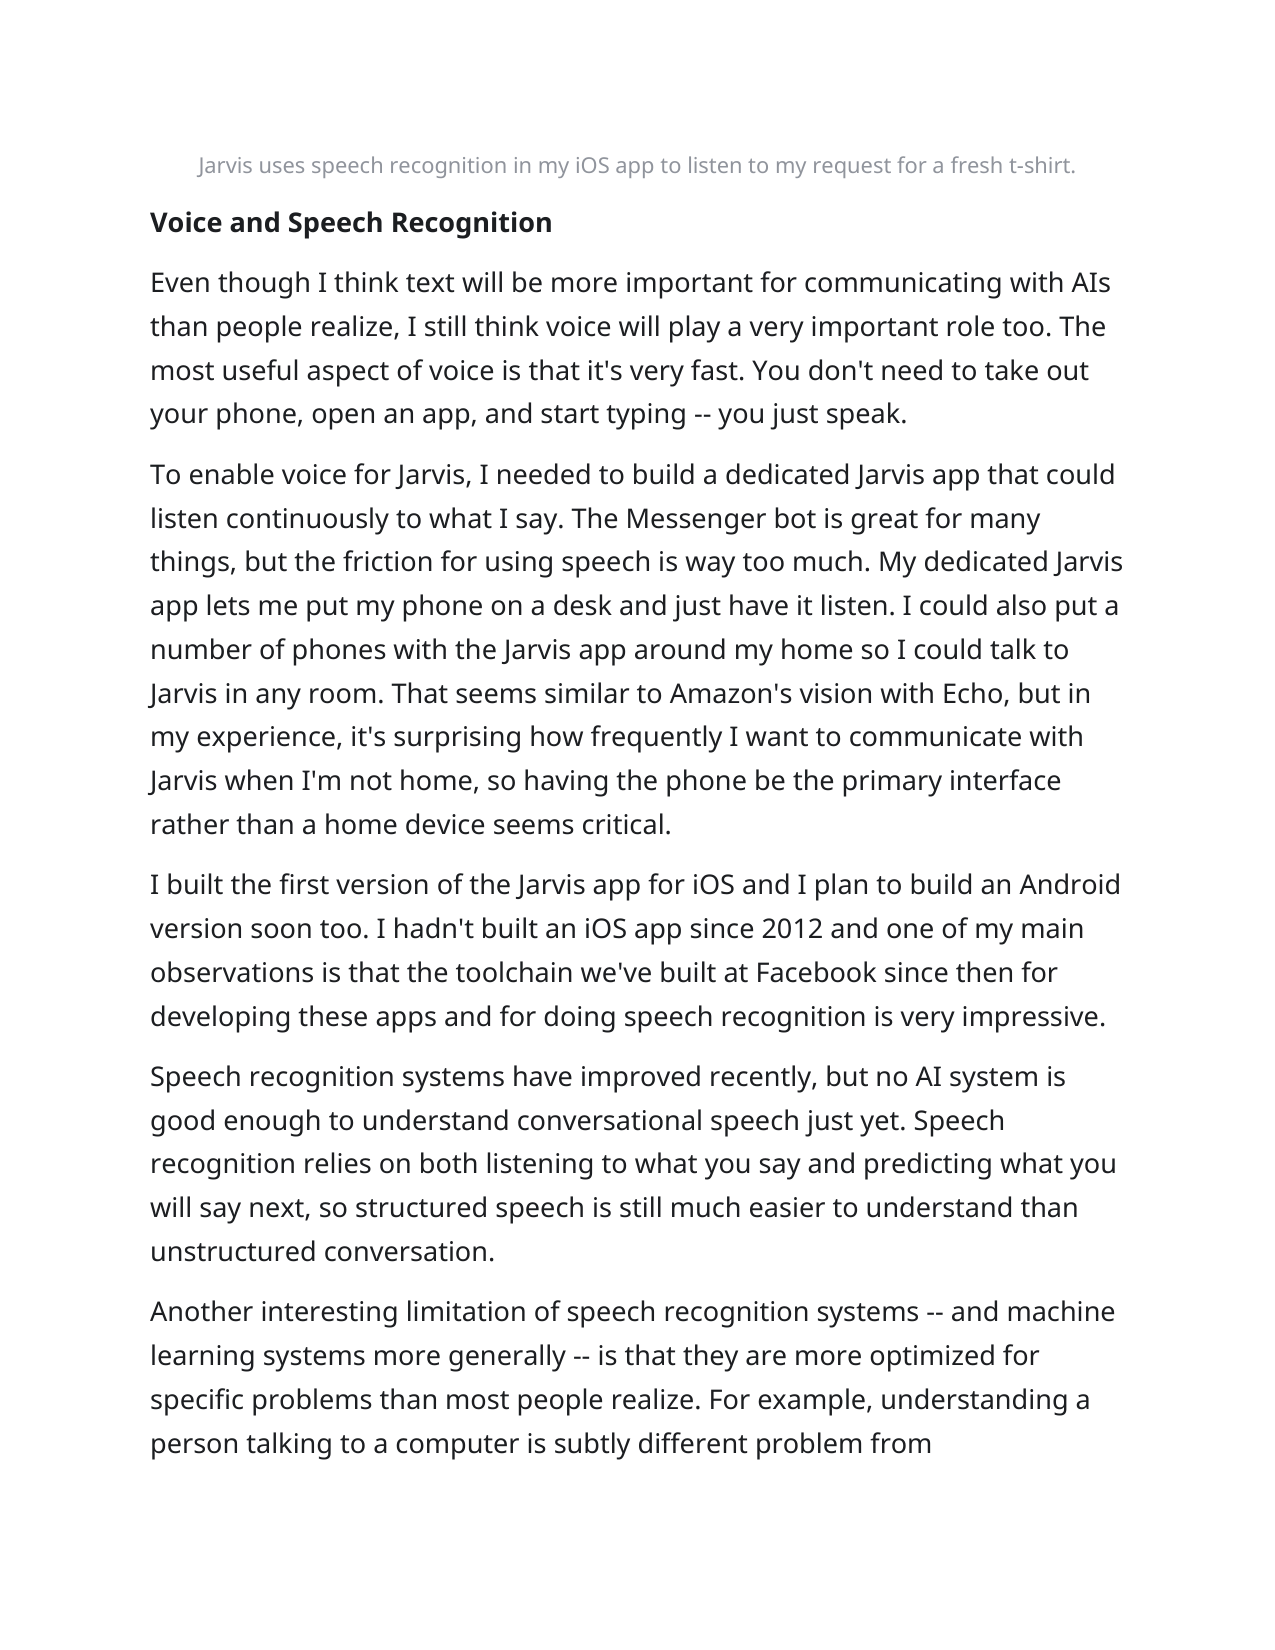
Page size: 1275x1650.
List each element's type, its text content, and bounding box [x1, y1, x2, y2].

text Speech recognition systems have improved recently, but no AI system is good enough to understand conversational speech just yet. Speech recognition relies on both listening to what you say and predicting what you will say next, so structured speech is still much easier to understand than unstructured conversation. [150, 1051, 1125, 1269]
text I built the first version of the Jarvis app for iOS and I plan to build an Android version soon too. I hadn't built an iOS app since 2012 and one of my main observations is that the toolchain we've built at Facebook since then for developing these apps and for doing speech recognition is very impressive. [150, 859, 1125, 1034]
text Even though I think text will be more important for communicating with AIs than people realize, I still think voice will play a very important role too. The most useful aspect of voice is that it's very fast. You don't need to take out your phone, open an app, and start typing -- you just speak. [150, 257, 1125, 432]
text Jarvis uses speech recognition in my iOS app to listen to my request for a fresh t-shirt. [150, 150, 1125, 180]
text Voice and Speech Recognition [150, 196, 1125, 240]
text To enable voice for Jarvis, I needed to build a dedicated Jarvis app that could listen continuously to what I say. The Messenger bot is great for many things, but the friction for using speech is way too much. My dedicated Jarvis app lets me put my phone on a desk and just have it listen. I could also put a number of phones with the Jarvis app around my home so I could talk to Jarvis in any room. That seems similar to Amazon's vision with Echo, but in my experience, it's surprising how frequently I want to communicate with Jarvis when I'm not home, so having the phone be the primary interface rather than a home device seems critical. [150, 448, 1125, 842]
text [150, 1286, 1125, 1461]
